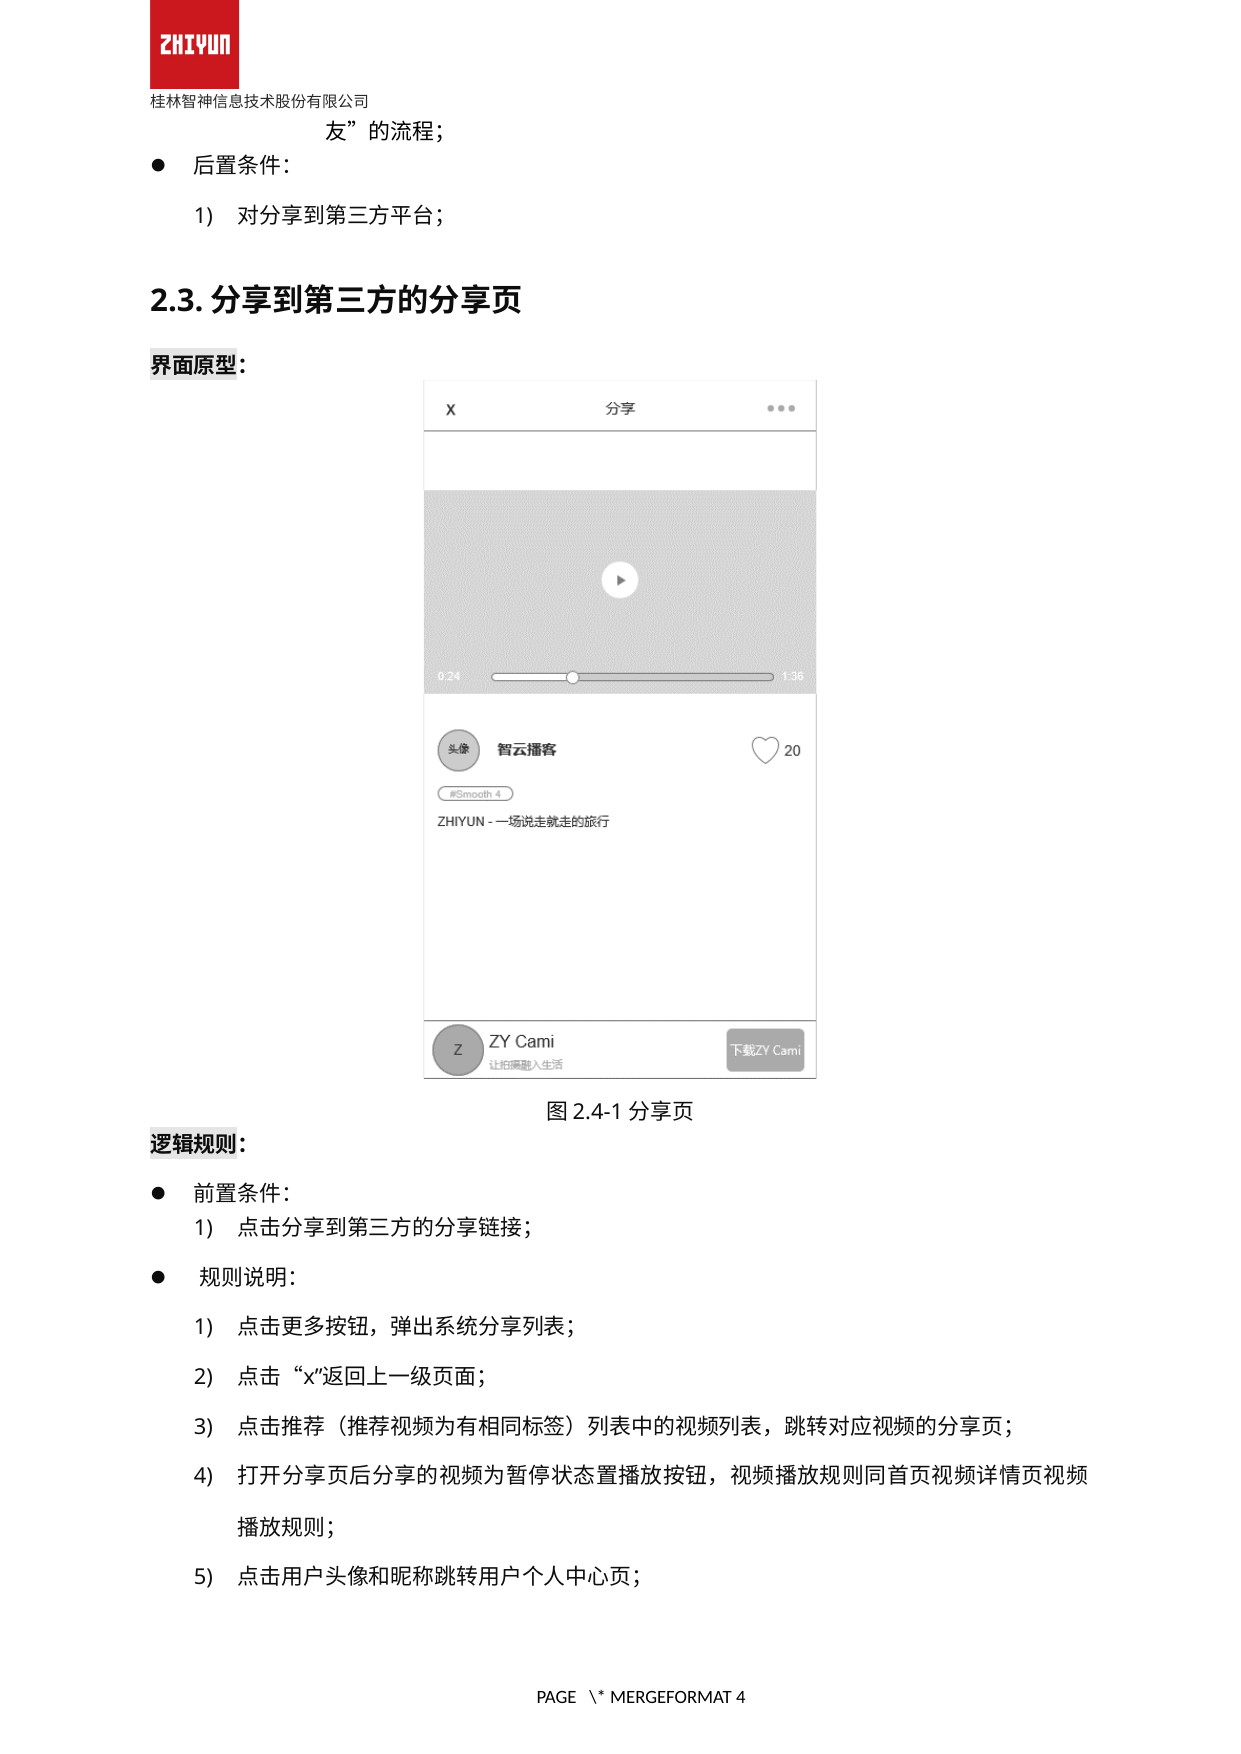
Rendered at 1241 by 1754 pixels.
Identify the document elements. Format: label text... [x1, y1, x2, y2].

list 打开分享页后分享的视频为暂停状态置播放按钮，视频播放规则同首页视频详情页视频播放规则； [194, 1457, 1090, 1542]
list 点击分享到第三方的分享链接； [194, 1208, 1090, 1242]
list 点击用户头像和昵称跳转用户个人中心页； [194, 1558, 1090, 1592]
picture [150, 0, 240, 89]
list 对分享到第三方平台； [194, 197, 1090, 231]
text 界面原型： [237, 348, 1090, 380]
text 图2.4-1 分享页 [150, 1093, 1090, 1127]
list 后置条件： [150, 147, 1090, 181]
subtitle 分享到第三方的分享页 [150, 263, 1090, 331]
list 点击“x”返回上一级页面； [194, 1358, 1090, 1392]
picture [423, 380, 817, 1079]
list 前置条件： [150, 1174, 1090, 1208]
list 点击更多按钮，弹出系统分享列表； [194, 1308, 1090, 1342]
list 点击推荐（推荐视频为有相同标签）列表中的视频列表，跳转对应视频的分享页； [194, 1408, 1090, 1442]
list 规则说明： [150, 1258, 1057, 1292]
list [281, 113, 1090, 147]
text 逻辑规则： [237, 1127, 1090, 1159]
